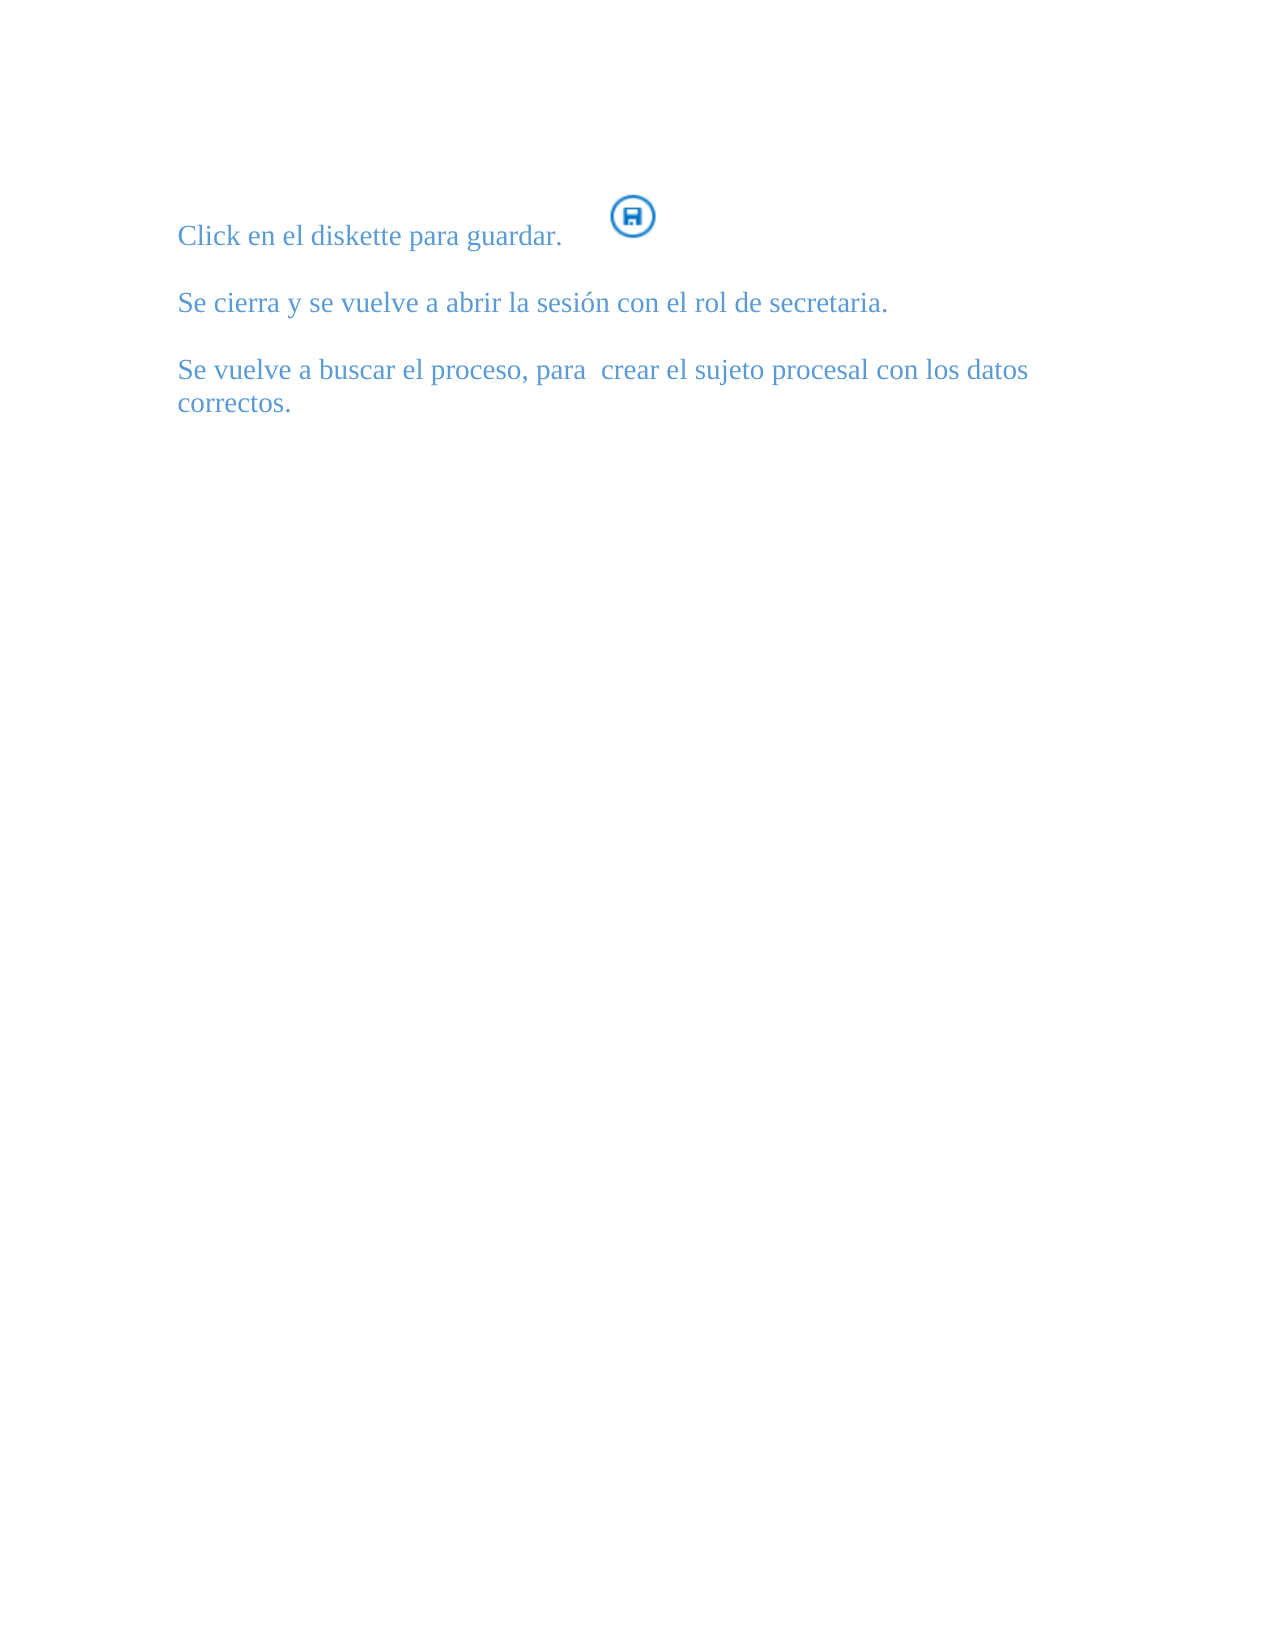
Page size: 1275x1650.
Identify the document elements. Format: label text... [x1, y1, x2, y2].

text Se cierra y se vuelve a abrir la sesión con el rol de secretaria. [177, 285, 1098, 318]
text Click en el diskette para guardar. [177, 181, 1098, 251]
text Se vuelve a buscar el proceso, para crear el sujeto procesal con los datos correctos. [177, 352, 1098, 419]
picture [606, 181, 658, 246]
